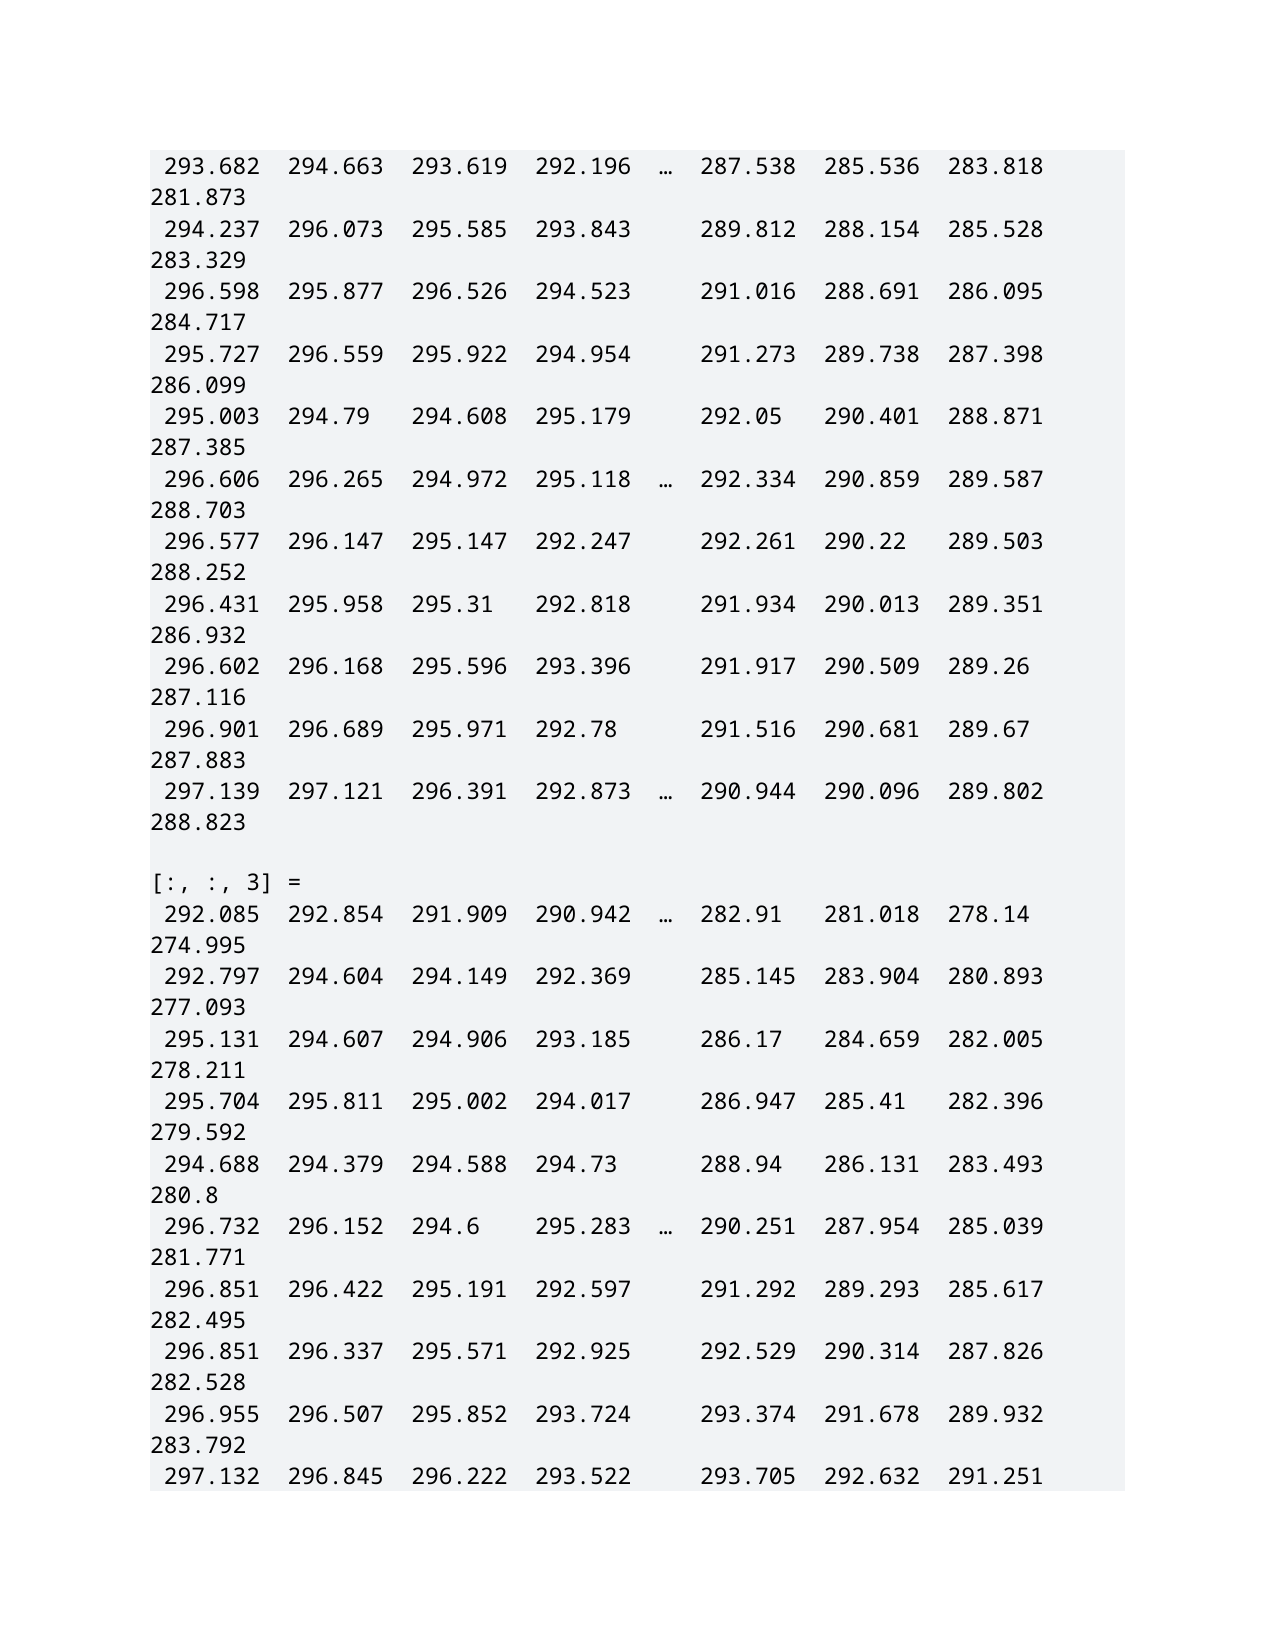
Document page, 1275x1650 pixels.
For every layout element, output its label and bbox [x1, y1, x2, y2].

text [150, 150, 1125, 1491]
